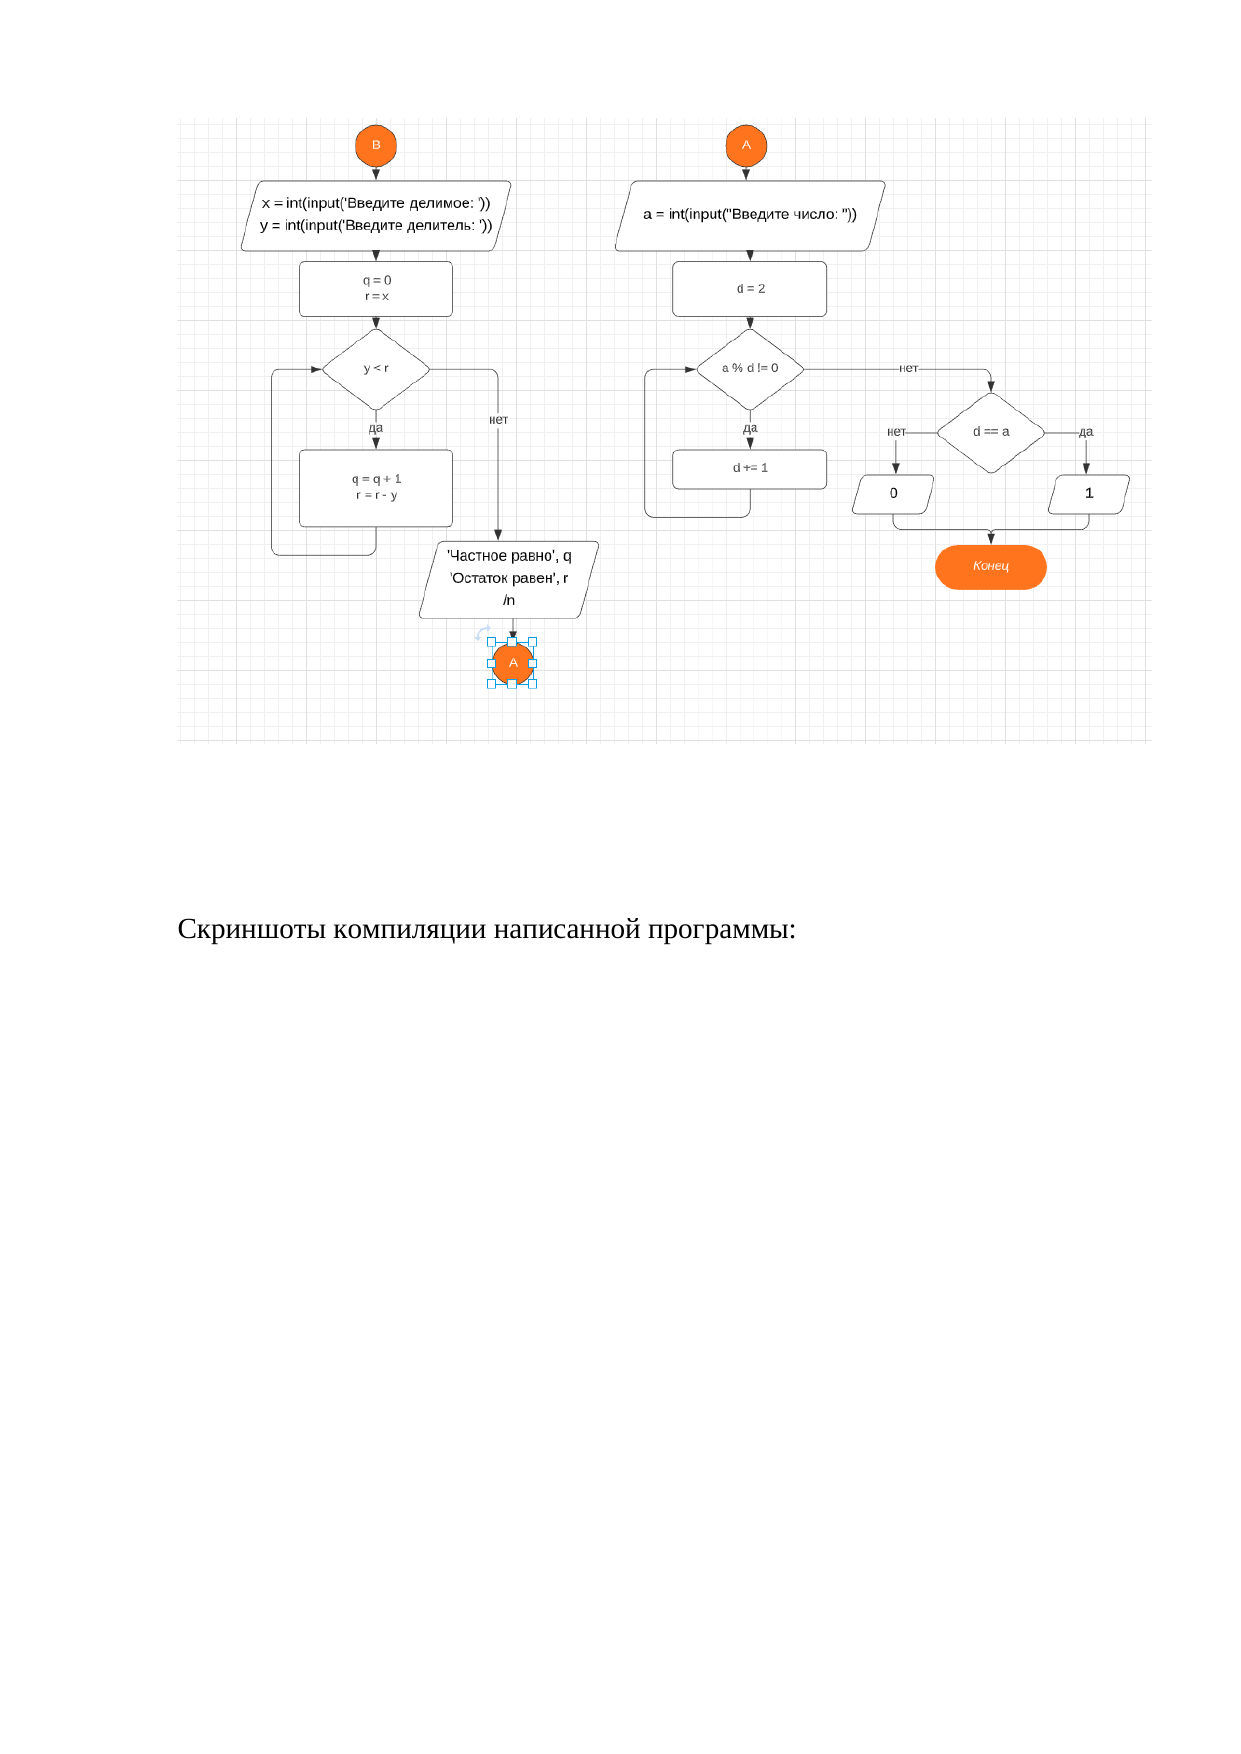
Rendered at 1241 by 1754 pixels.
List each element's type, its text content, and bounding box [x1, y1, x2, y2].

text Скриншоты компиляции написанной программы: [177, 911, 1152, 944]
picture [177, 118, 1152, 744]
